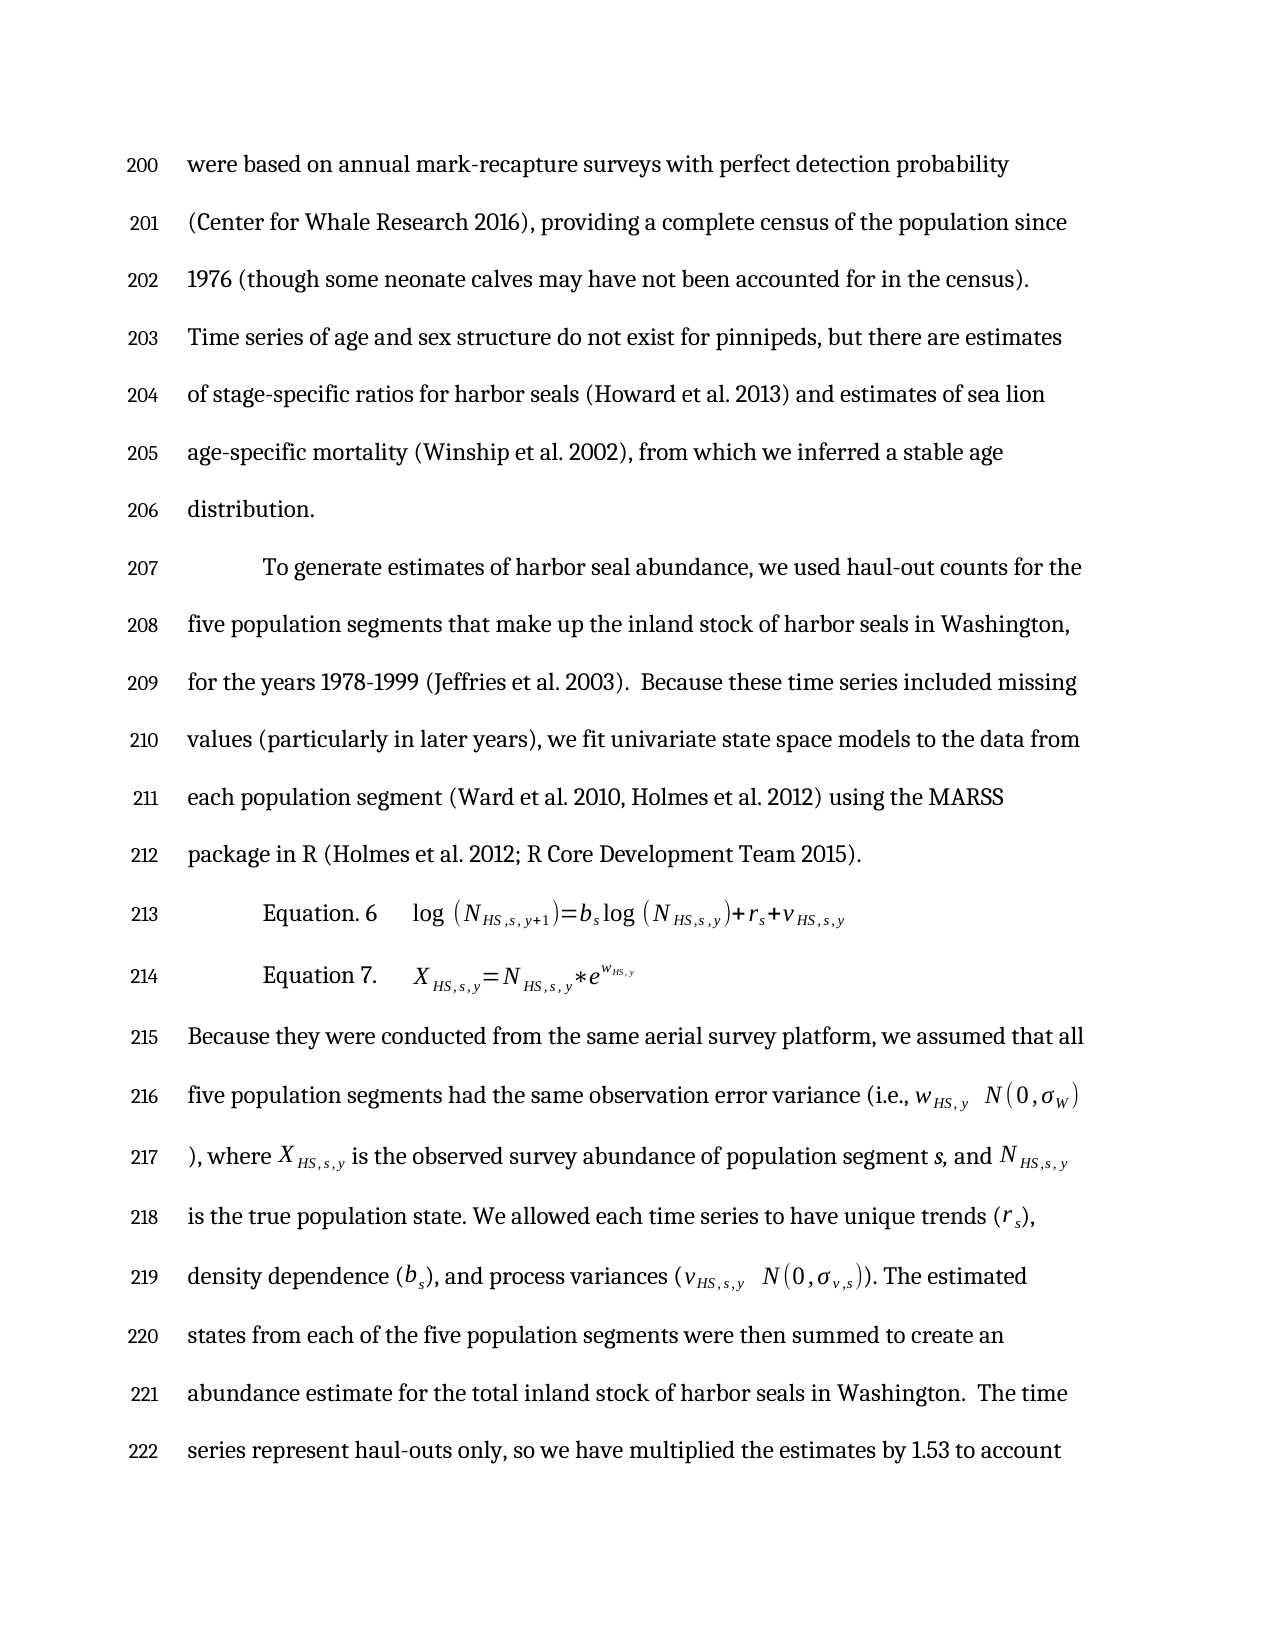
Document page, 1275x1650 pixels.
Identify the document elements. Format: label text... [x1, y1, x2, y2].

text Equation. 6 [187, 897, 1087, 929]
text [187, 150, 1087, 524]
text Equation 7. [187, 958, 1087, 993]
text To generate estimates of harbor seal abundance, we used haul-out counts for the five population segments that make up the inland stock of harbor seals in Washington, for the years 1978-1999 (Jeffries et al. 2003). Because these time series included missing values (particularly in later years), we fit univariate state space models to the data from each population segment (Ward et al. 2010, Holmes et al. 2012) using the MARSS package in R (Holmes et al. 2012; R Core Development Team 2015). [187, 552, 1087, 869]
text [187, 1022, 1087, 1465]
